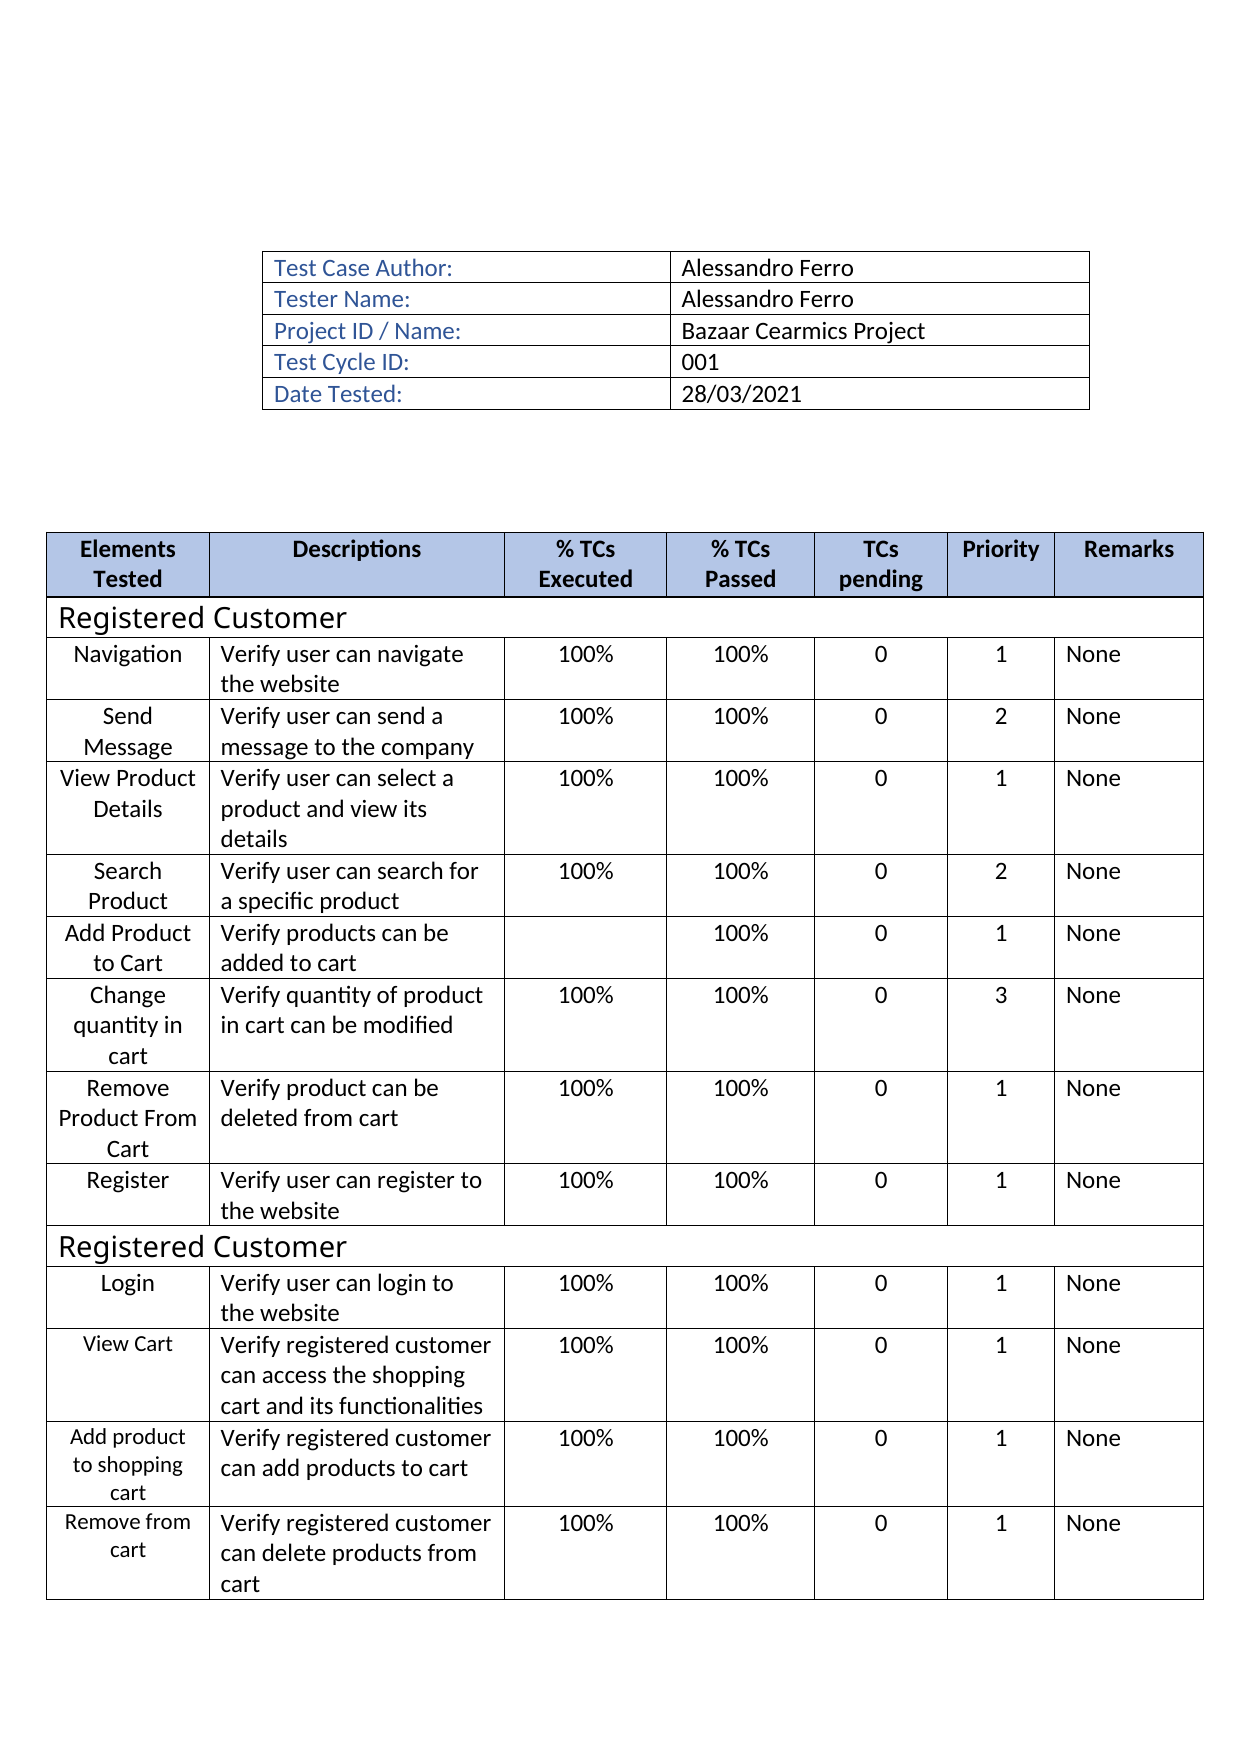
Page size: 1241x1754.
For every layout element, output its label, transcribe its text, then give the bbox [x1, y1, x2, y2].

table_cell Register [47, 1164, 209, 1225]
table_cell 100% [667, 1164, 814, 1225]
table_cell Change quantity in cart [47, 979, 209, 1071]
table_cell Date Tested: [263, 378, 670, 408]
table_header TCs pending [815, 533, 947, 596]
table_cell Verify quantity of product in cart can be modified [210, 979, 504, 1071]
table_cell None [1055, 917, 1203, 978]
table_cell None [1055, 1329, 1203, 1421]
table_cell Registered Customer [47, 1226, 1203, 1266]
table_cell 100% [505, 1422, 666, 1506]
table_cell 0 [815, 979, 947, 1071]
table_cell 1 [948, 1422, 1054, 1506]
table_cell 100% [667, 762, 814, 854]
table_cell [505, 917, 666, 978]
table_cell Verify registered customer can add products to cart [210, 1422, 504, 1506]
table_cell None [1055, 638, 1203, 699]
table_cell Send Message [47, 700, 209, 761]
table_cell 100% [505, 1164, 666, 1225]
table_cell Registered Customer [47, 598, 1203, 637]
table_cell Search Product [47, 855, 209, 916]
table_cell Bazaar Cearmics Project [671, 315, 1089, 345]
table_cell 100% [505, 1267, 666, 1328]
table_cell View Cart [47, 1329, 209, 1421]
table_cell Remove Product From Cart [47, 1072, 209, 1163]
table_cell Alessandro Ferro [671, 283, 1089, 314]
table_cell 0 [815, 1329, 947, 1421]
table_cell 100% [667, 917, 814, 978]
table_cell 1 [948, 762, 1054, 854]
table_cell 0 [815, 638, 947, 699]
table_cell Verify user can login to the website [210, 1267, 504, 1328]
table_cell 28/03/2021 [671, 378, 1089, 408]
table_cell 001 [671, 346, 1089, 377]
table_cell Verify user can navigate the website [210, 638, 504, 699]
table_cell None [1055, 1422, 1203, 1506]
table_cell 1 [948, 638, 1054, 699]
table_cell 100% [505, 979, 666, 1071]
table_cell 100% [505, 1329, 666, 1421]
table_header % TCs Passed [667, 533, 814, 596]
table_cell 100% [667, 855, 814, 916]
table_cell Test Cycle ID: [263, 346, 670, 377]
table_cell 0 [815, 855, 947, 916]
table_cell None [1055, 1164, 1203, 1225]
table_cell 100% [505, 700, 666, 761]
table_cell Add Product to Cart [47, 917, 209, 978]
table_cell 0 [815, 1164, 947, 1225]
table_cell Verify products can be added to cart [210, 917, 504, 978]
table_cell 1 [948, 1072, 1054, 1163]
table_cell Tester Name: [263, 283, 670, 314]
table_cell 3 [948, 979, 1054, 1071]
table_cell None [1055, 762, 1203, 854]
table_cell 100% [667, 1507, 814, 1598]
table_cell 1 [948, 1507, 1054, 1598]
table_cell Verify registered customer can delete products from cart [210, 1507, 504, 1598]
table_cell 100% [505, 1072, 666, 1163]
table_cell 0 [815, 917, 947, 978]
table_cell 100% [505, 762, 666, 854]
table_cell Verify user can select a product and view its details [210, 762, 504, 854]
table_cell Login [47, 1267, 209, 1328]
table_cell 1 [948, 1267, 1054, 1328]
table_cell 0 [815, 700, 947, 761]
table_cell Verify user can search for a specific product [210, 855, 504, 916]
table_cell 1 [948, 917, 1054, 978]
table_cell 100% [505, 638, 666, 699]
table_cell 1 [948, 1329, 1054, 1421]
table_cell Verify user can send a message to the company [210, 700, 504, 761]
table_cell 100% [667, 1072, 814, 1163]
table_cell None [1055, 1072, 1203, 1163]
table_cell 100% [667, 1422, 814, 1506]
table_cell 100% [505, 1507, 666, 1598]
table_header Priority [948, 533, 1054, 596]
table_cell Verify user can register to the website [210, 1164, 504, 1225]
table_header Descriptions [210, 533, 504, 596]
table_header Alessandro Ferro [671, 252, 1089, 282]
table_cell 0 [815, 762, 947, 854]
table_cell None [1055, 1267, 1203, 1328]
table_cell Verify product can be deleted from cart [210, 1072, 504, 1163]
table_cell 2 [948, 700, 1054, 761]
table_cell 0 [815, 1072, 947, 1163]
table_header Elements Tested [47, 533, 209, 596]
table_cell None [1055, 1507, 1203, 1598]
table_cell Project ID / Name: [263, 315, 670, 345]
table_cell 1 [948, 1164, 1054, 1225]
table_cell 100% [505, 855, 666, 916]
table_cell 0 [815, 1422, 947, 1506]
table_cell 0 [815, 1507, 947, 1598]
table_cell Add product to shopping cart [47, 1422, 209, 1506]
table_cell None [1055, 700, 1203, 761]
table_cell 100% [667, 1267, 814, 1328]
table_header Test Case Author: [263, 252, 670, 282]
table_header % TCs Executed [505, 533, 666, 596]
table_cell 0 [815, 1267, 947, 1328]
table_cell Remove from cart [47, 1507, 209, 1598]
table_cell Verify registered customer can access the shopping cart and its functionalities [210, 1329, 504, 1421]
table_cell 100% [667, 700, 814, 761]
table_header Remarks [1055, 533, 1203, 596]
table_cell View Product Details [47, 762, 209, 854]
table_cell 2 [948, 855, 1054, 916]
table_cell None [1055, 979, 1203, 1071]
table_cell None [1055, 855, 1203, 916]
table_cell 100% [667, 1329, 814, 1421]
table_cell 100% [667, 638, 814, 699]
table_cell Navigation [47, 638, 209, 699]
table_cell 100% [667, 979, 814, 1071]
